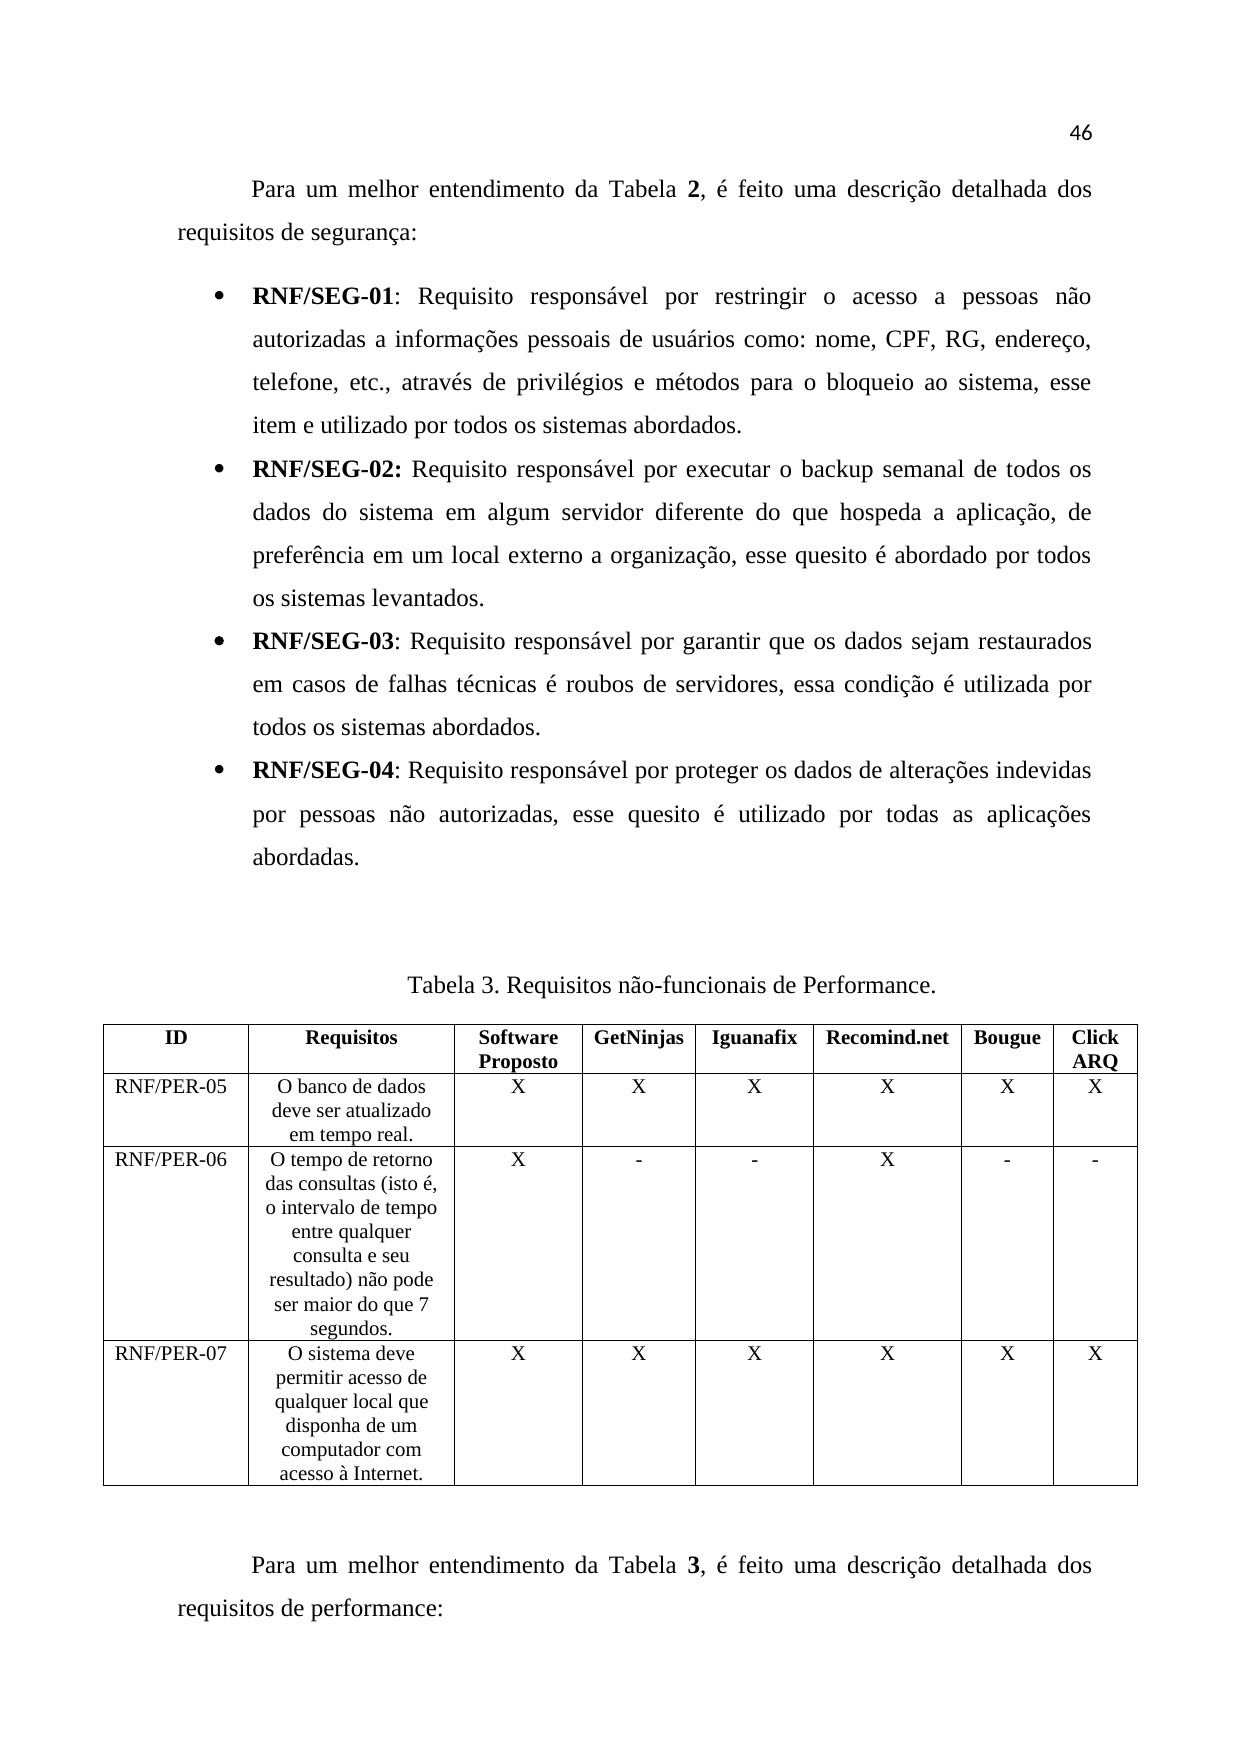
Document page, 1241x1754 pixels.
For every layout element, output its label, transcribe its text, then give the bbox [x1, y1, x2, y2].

table_cell X [583, 1074, 695, 1146]
table_cell - [583, 1147, 695, 1339]
text Para um melhor entendimento da Tabela 2, é feito uma descrição detalhada dos requisitos de segurança: [177, 174, 1092, 246]
text Tabela 3. Requisitos não-funcionais de Performance. [177, 970, 1092, 998]
table_cell - [1054, 1147, 1137, 1339]
list RNF/SEG-04: Requisito responsável por proteger os dados de alterações indevidas por pessoas não autorizadas, esse quesito é utilizado por todas as aplicações abordadas. [215, 756, 1092, 871]
table_cell - [696, 1147, 813, 1339]
table_header Iguanafix [696, 1025, 813, 1073]
list RNF/SEG-03: Requisito responsável por garantir que os dados sejam restaurados em casos de falhas técnicas é roubos de servidores, essa condição é utilizada por todos os sistemas abordados. [215, 626, 1092, 741]
table_cell X [455, 1341, 582, 1485]
table_header Requisitos [249, 1025, 454, 1073]
table_cell X [1054, 1341, 1137, 1485]
table_cell X [455, 1074, 582, 1146]
list RNF/SEG-01: Requisito responsável por restringir o acesso a pessoas não autorizadas a informações pessoais de usuários como: nome, CPF, RG, endereço, telefone, etc., através de privilégios e métodos para o bloqueio ao sistema, esse item e utilizado por todos os sistemas abordados. [215, 281, 1092, 439]
table_header Software Proposto [455, 1025, 582, 1073]
table_cell X [696, 1074, 813, 1146]
table_cell X [814, 1074, 961, 1146]
table_header ID [104, 1025, 248, 1073]
table_header GetNinjas [583, 1025, 695, 1073]
table_cell O banco de dados deve ser atualizado em tempo real. [249, 1074, 454, 1146]
table_header Recomind.net [814, 1025, 961, 1073]
table_cell RNF/PER-05 [104, 1074, 248, 1146]
table_cell RNF/PER-07 [104, 1341, 248, 1485]
table_cell RNF/PER-06 [104, 1147, 248, 1339]
table_cell X [696, 1341, 813, 1485]
table_cell X [583, 1341, 695, 1485]
table_cell X [814, 1341, 961, 1485]
table_cell O tempo de retorno das consultas (isto é, o intervalo de tempo entre qualquer consulta e seu resultado) não pode ser maior do que 7 segundos. [249, 1147, 454, 1339]
table_cell X [455, 1147, 582, 1339]
table_cell X [962, 1074, 1053, 1146]
text Para um melhor entendimento da Tabela 3, é feito uma descrição detalhada dos requisitos de performance: [177, 1550, 1092, 1622]
table_header ClickARQ [1054, 1025, 1137, 1073]
list RNF/SEG-02: Requisito responsável por executar o backup semanal de todos os dados do sistema em algum servidor diferente do que hospeda a aplicação, de preferência em um local externo a organização, esse quesito é abordado por todos os sistemas levantados. [215, 454, 1092, 612]
table_header Bougue [962, 1025, 1053, 1073]
table_cell - [962, 1147, 1053, 1339]
table_cell O sistema deve permitir acesso de qualquer local que disponha de um computador com acesso à Internet. [249, 1341, 454, 1485]
table_cell X [814, 1147, 961, 1339]
table_cell X [1054, 1074, 1137, 1146]
table_cell X [962, 1341, 1053, 1485]
